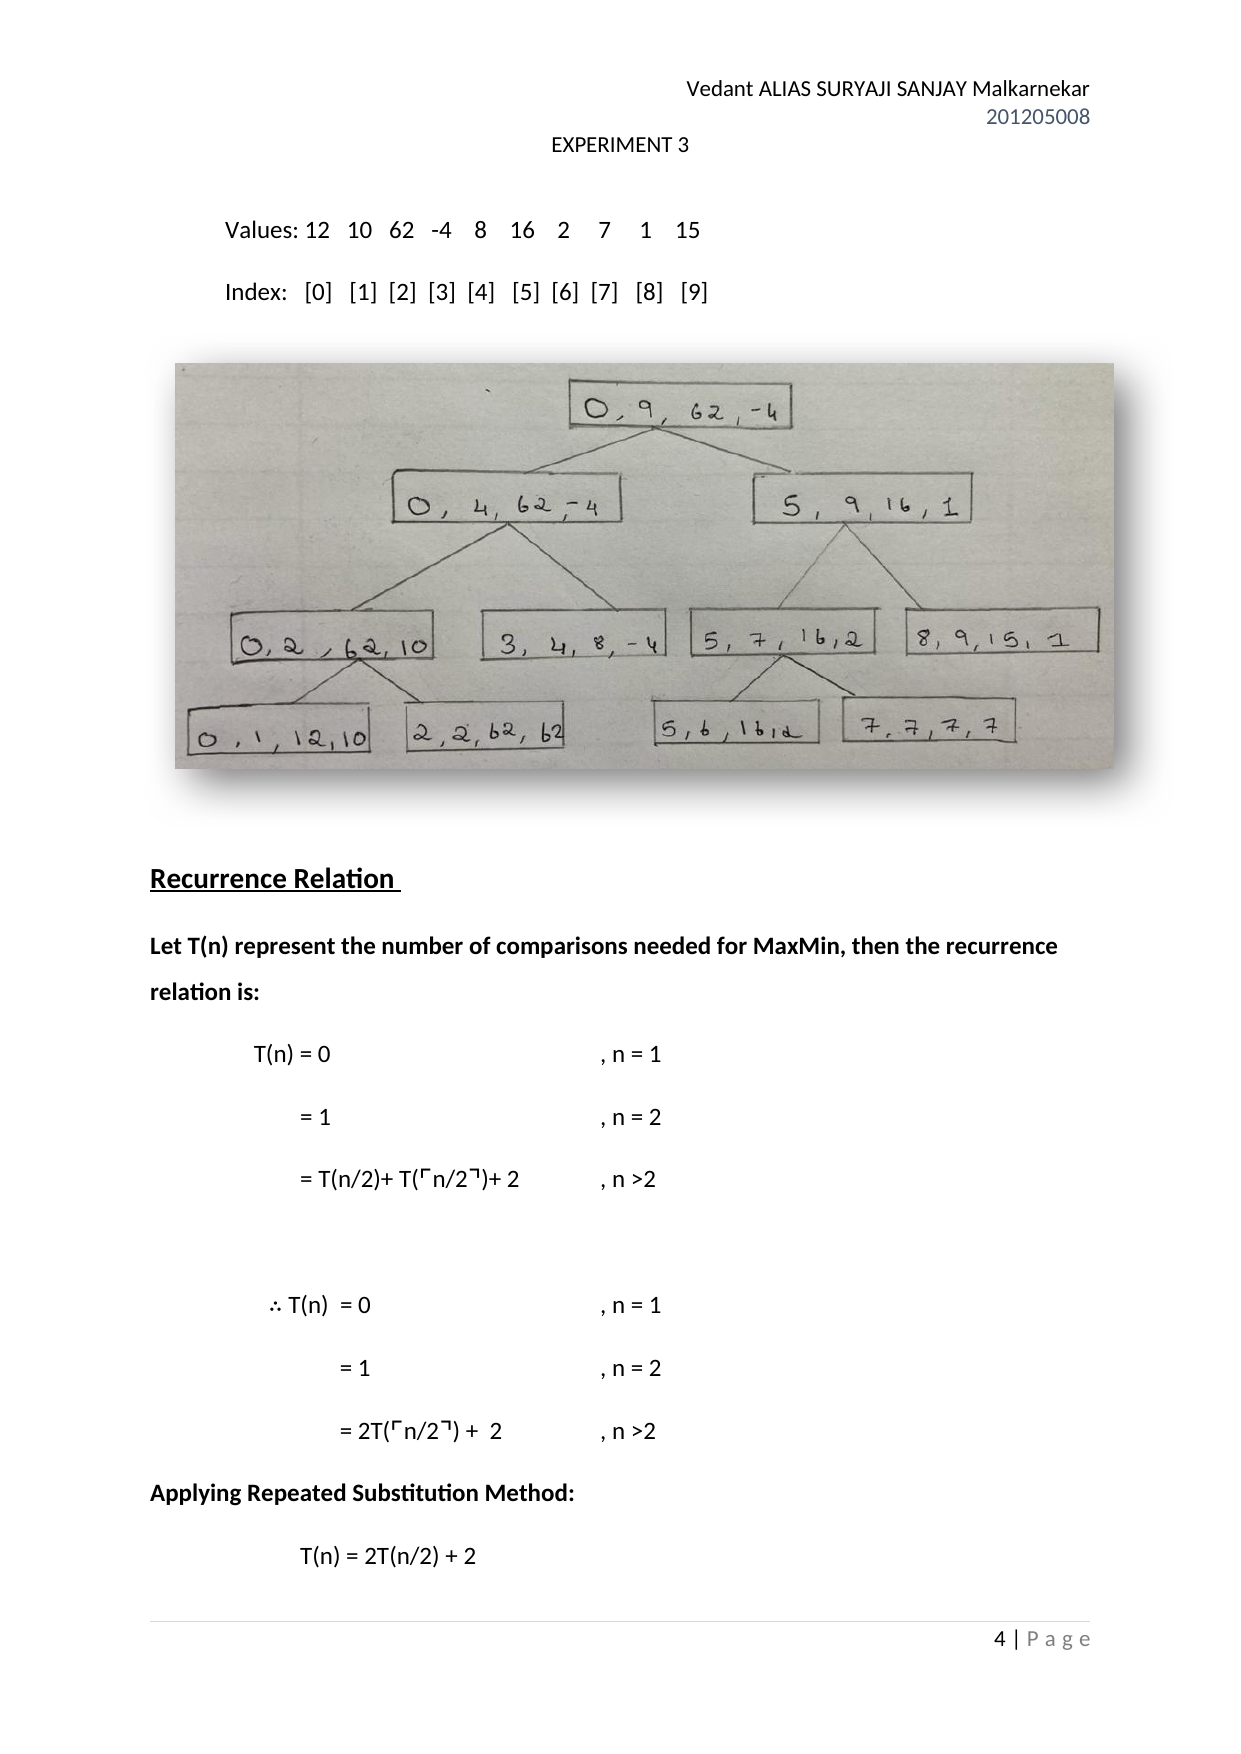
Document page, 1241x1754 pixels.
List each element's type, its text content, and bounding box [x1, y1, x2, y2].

text ∴ T(n) = 0 , n = 1 [193, 1289, 1090, 1320]
text = T(n/2)+ T(⌜n/2⌝)+ 2 , n >2 [150, 1163, 1090, 1194]
text Let T(n) represent the number of comparisons needed for MaxMin, then the recurrence relation is: [150, 930, 1090, 1006]
text Values: 12 10 62 -4 8 16 2 7 1 15 [225, 214, 1090, 244]
text Applying Repeated Substitution Method: [150, 1477, 1090, 1508]
text = 2T(⌜n/2⌝) + 2 , n >2 [150, 1414, 1090, 1445]
text Recurrence Relation [150, 860, 1090, 896]
text T(n) = 0 , n = 1 [150, 1038, 1090, 1069]
text Index: [0] [1] [2] [3] [4] [5] [6] [7] [8] [9] [225, 276, 1090, 307]
picture [175, 363, 1114, 769]
text = 1 , n = 2 [150, 1101, 1090, 1131]
text = 1 , n = 2 [135, 1352, 1090, 1382]
text T(n) = 2T(n/2) + 2 [300, 1540, 1090, 1570]
